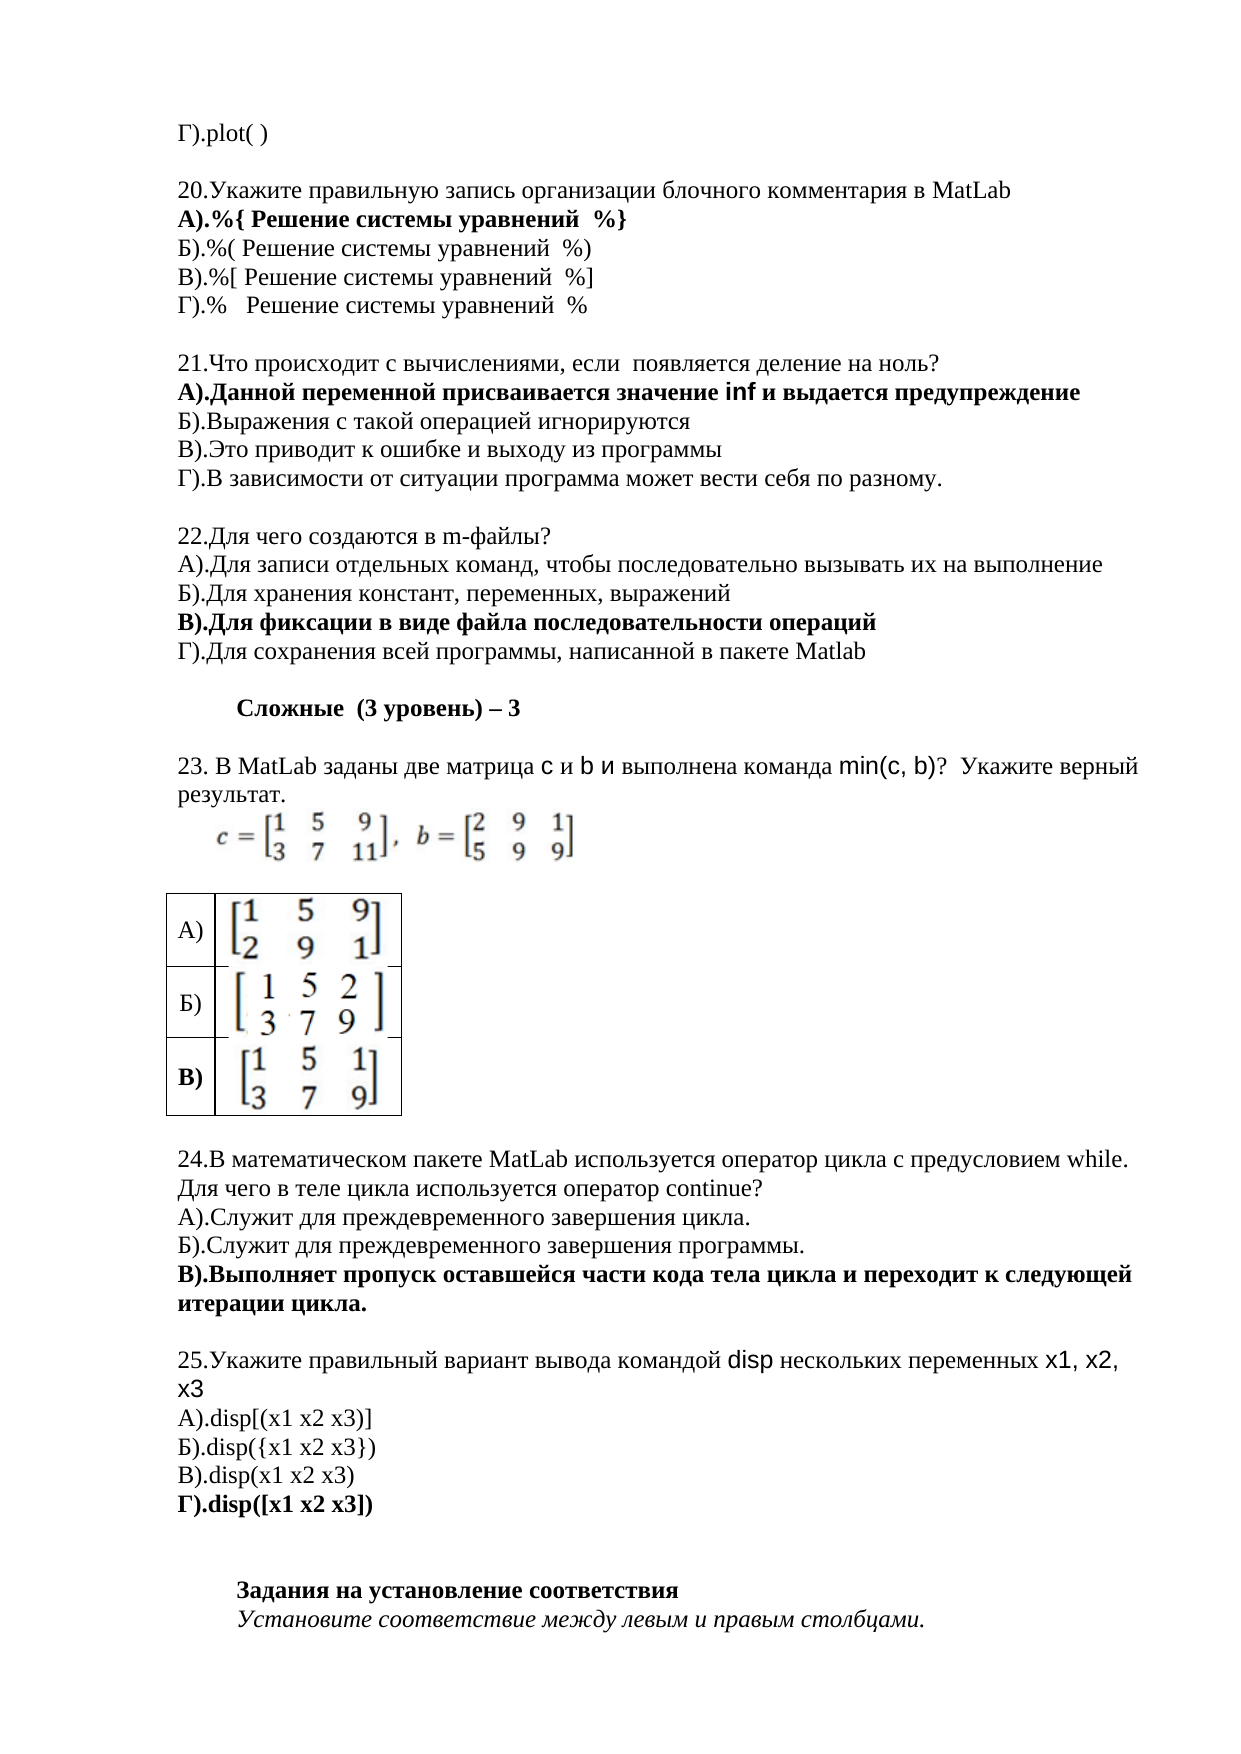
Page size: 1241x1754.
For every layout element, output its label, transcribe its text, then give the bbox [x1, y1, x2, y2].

text 25.Укажите правильный вариант вывода командой disp нескольких переменных x1, x2, x3 [177, 1346, 1152, 1403]
picture [214, 808, 579, 865]
table_cell В) [167, 1038, 214, 1114]
text Г).Для сохранения всей программы, написанной в пакете Matlab [177, 636, 1152, 664]
text Б).Служит для преждевременного завершения программы. [177, 1231, 1152, 1259]
text В).Для фиксации в виде файла последовательности операций [177, 607, 1152, 636]
table_cell [384, 1038, 401, 1114]
table_header [216, 894, 227, 966]
text В).disp(x1 x2 x3) [177, 1461, 1152, 1489]
text А).%{ Решение системы уравнений %} [177, 204, 1152, 233]
table_cell [388, 967, 401, 1037]
text 22.Для чего создаются в m-файлы? [177, 521, 1152, 549]
text Сложные (3 уровень) – 3 [177, 693, 1152, 722]
text Задания на установление соответствия [177, 1576, 1152, 1604]
text Г).disp([x1 x2 x3]) [177, 1489, 1152, 1518]
text Г).plot( ) [177, 118, 1152, 147]
text 24.В математическом пакете MatLab используется оператор цикла с предусловием while. Для чего в теле цикла используется оператор continue? [177, 1144, 1152, 1202]
picture [227, 894, 390, 1115]
text В).Это приводит к ошибке и выходу из программы [177, 434, 1152, 463]
text Установите соответствие между левым и правым столбцами. [177, 1604, 1152, 1633]
text Г).В зависимости от ситуации программа может вести себя по разному. [177, 463, 1152, 492]
table_cell Б) [167, 967, 214, 1037]
table_header [390, 894, 401, 966]
text Б).Для хранения констант, переменных, выражений [177, 578, 1152, 607]
text 20.Укажите правильную запись организации блочного комментария в MatLab [177, 176, 1152, 204]
text Б).disp({x1 x2 x3}) [177, 1432, 1152, 1461]
text А).disp[(x1 x2 x3)] [177, 1403, 1152, 1432]
table_header А) [167, 894, 214, 966]
text Г).% Решение системы уравнений % [177, 291, 1152, 319]
text 23. В MatLab заданы две матрица c и b и выполнена команда min(c, b)? Укажите верный результат. [177, 751, 1152, 808]
text Б).%( Решение системы уравнений %) [177, 233, 1152, 262]
text В).Выполняет пропуск оставшейся части кода тела цикла и переходит к следующей итерации цикла. [177, 1259, 1152, 1317]
text В).%[ Решение системы уравнений %] [177, 262, 1152, 291]
table_cell [216, 967, 228, 1037]
table_cell [216, 1038, 233, 1114]
text 21.Что происходит с вычислениями, если появляется деление на ноль? [177, 348, 1152, 377]
text А).Данной переменной присваивается значение inf и выдается предупреждение [177, 377, 1152, 406]
text А).Для записи отдельных команд, чтобы последовательно вызывать их на выполнение [177, 549, 1152, 578]
text Б).Выражения с такой операцией игнорируются [177, 406, 1152, 434]
text А).Служит для преждевременного завершения цикла. [177, 1202, 1152, 1231]
